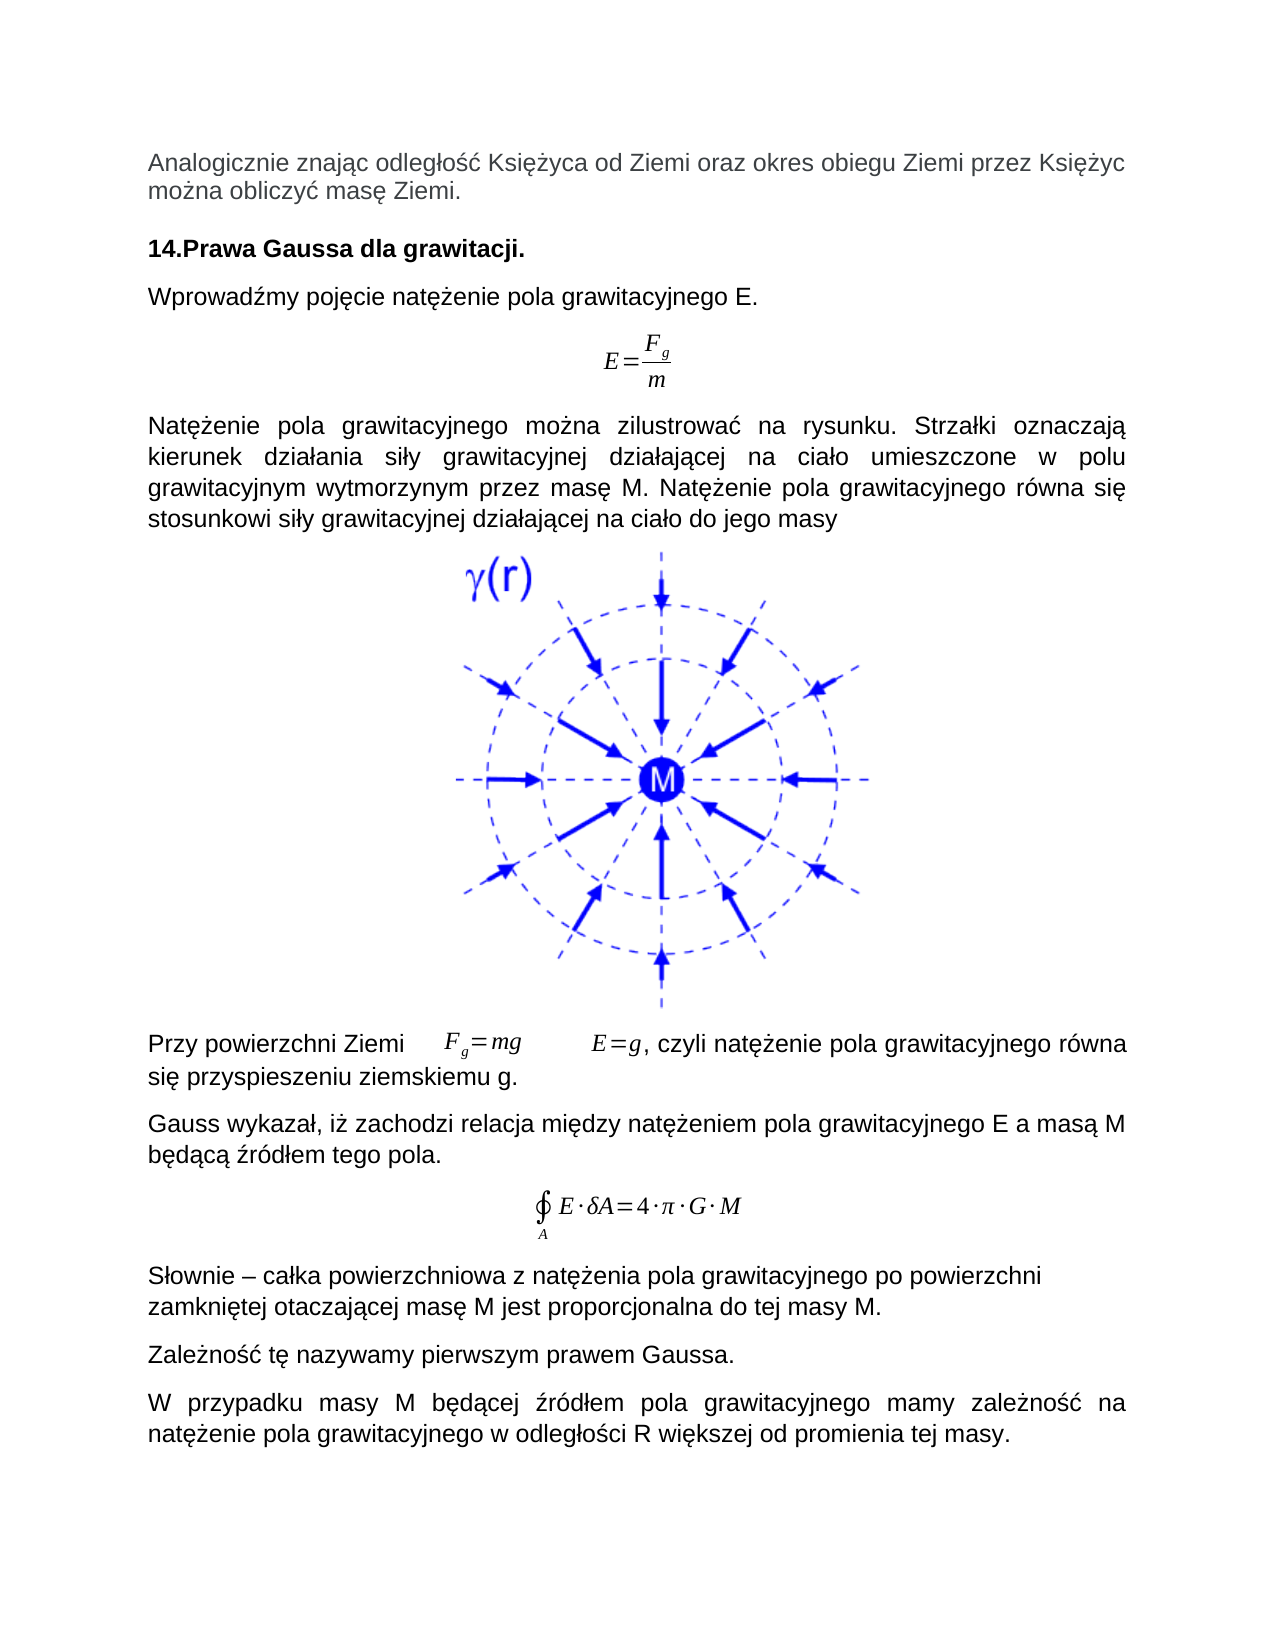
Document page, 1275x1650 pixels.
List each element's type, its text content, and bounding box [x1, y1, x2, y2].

text Wprowadźmy pojęcie natężenie pola grawitacyjnego E. [148, 282, 1127, 310]
text Zależność tę nazywamy pierwszym prawem Gaussa. [148, 1340, 1127, 1369]
text 14.Prawa Gaussa dla grawitacji. [148, 234, 1127, 263]
text W przypadku masy M będącej źródłem pola grawitacyjnego mamy zależność na natężenie pola grawitacyjnego w odległości R większej od promienia tej masy. [148, 1388, 1127, 1447]
text Przy powierzchni Ziemi , czyli natężenie pola grawitacyjnego równa się przyspieszeniu ziemskiemu g. [148, 1028, 1127, 1090]
text Słownie – całka powierzchniowa z natężenia pola grawitacyjnego po powierzchni zamkniętej otaczającej masę M jest proporcjonalna do tej masy M. [148, 1261, 1127, 1321]
text Gauss wykazał, iż zachodzi relacja między natężeniem pola grawitacyjnego E a masą M będącą źródłem tego pola. [148, 1109, 1127, 1169]
picture [455, 551, 870, 1009]
text Analogicznie znając odległość Księżyca od Ziemi oraz okres obiegu Ziemi przez Księżyc można obliczyć masę Ziemi. [462, 148, 1127, 205]
text Natężenie pola grawitacyjnego można zilustrować na rysunku. Strzałki oznaczają kierunek działania siły grawitacyjnej działającej na ciało umieszczone w polu grawitacyjnym wytmorzynym przez masę M. Natężenie pola grawitacyjnego równa się stosunkowi siły grawitacyjnej działającej na ciało do jego masy [148, 411, 1127, 533]
